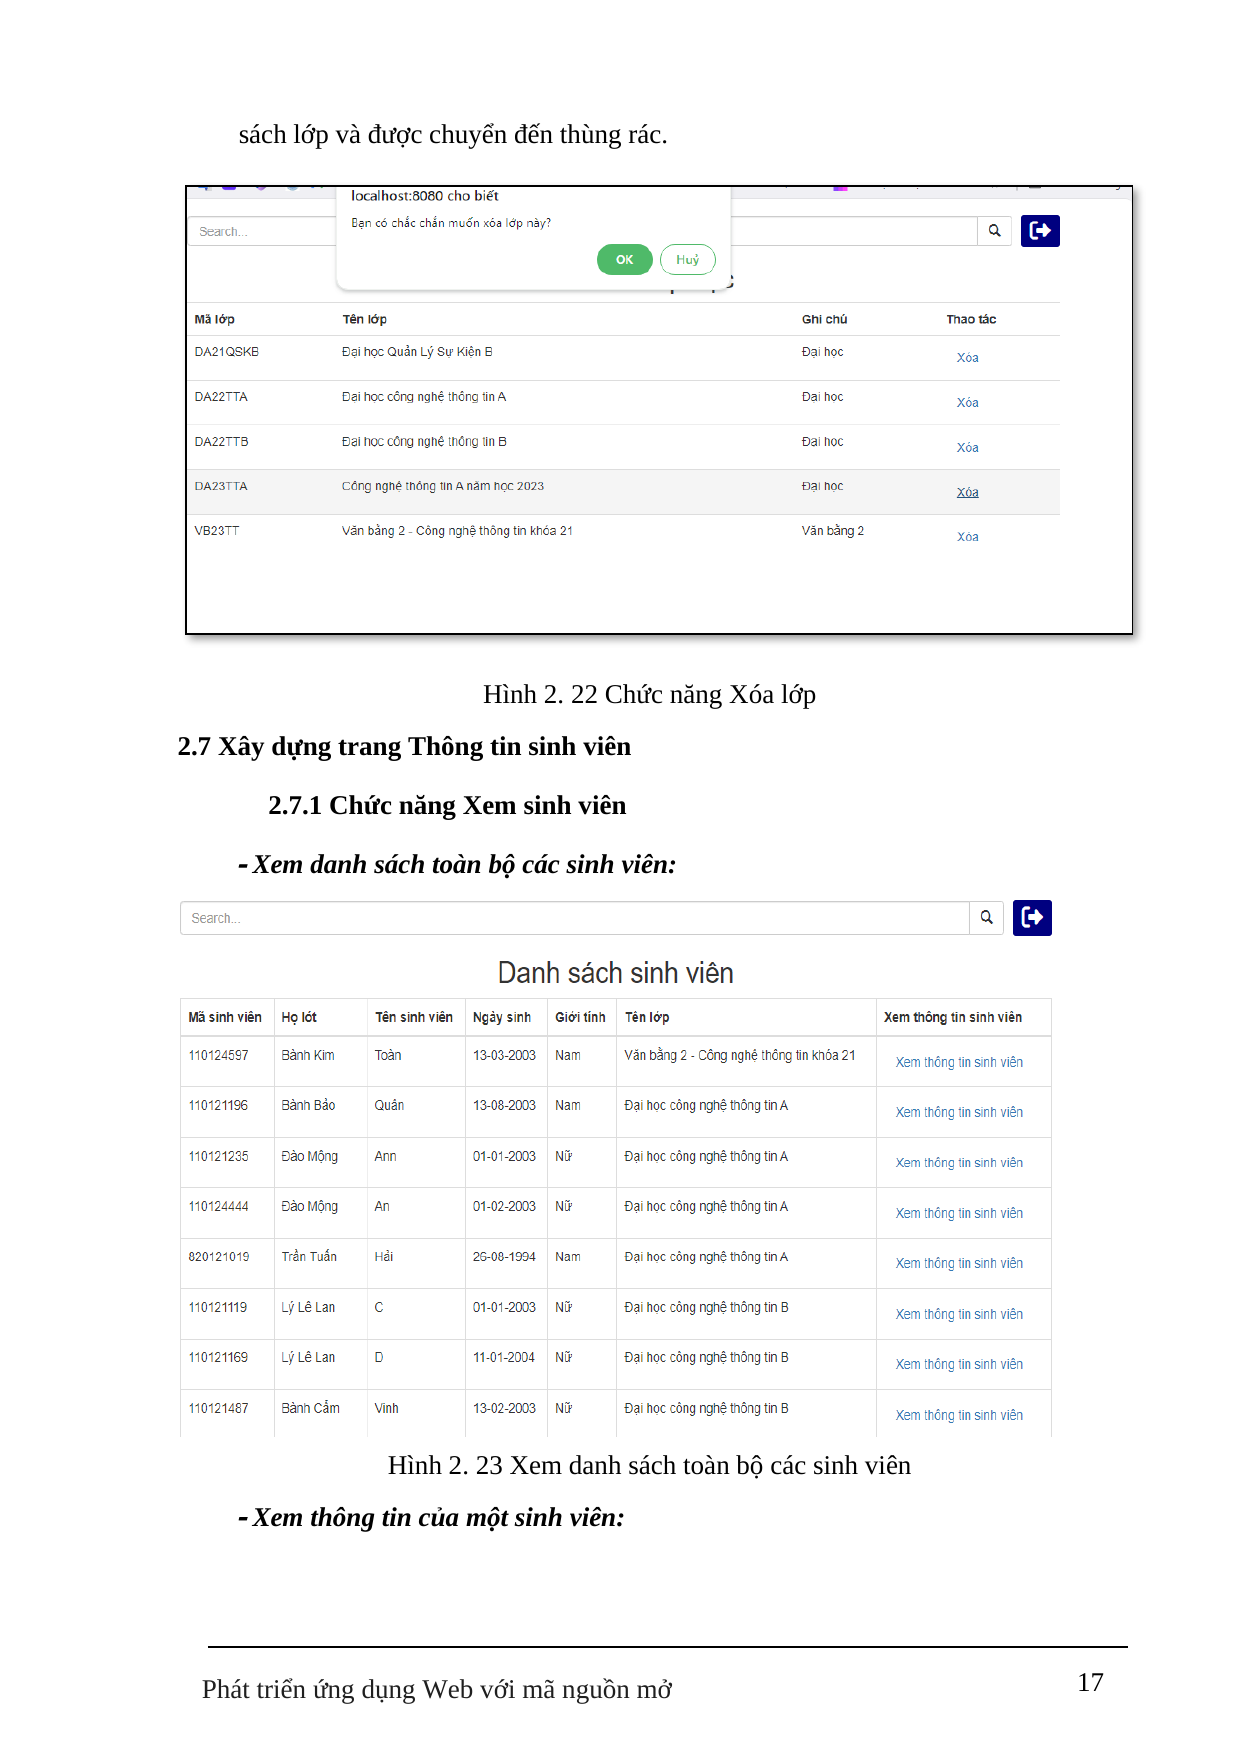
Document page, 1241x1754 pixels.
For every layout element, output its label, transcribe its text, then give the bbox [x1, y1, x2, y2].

picture [187, 187, 1132, 633]
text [238, 118, 1122, 149]
text Hình 2. 22 Chức năng Xóa lớp [177, 678, 1122, 709]
list Xem danh sách toàn bộ các sinh viên: [177, 848, 1122, 879]
text Hình 2. 23 Xem danh sách toàn bộ các sinh viên [177, 1449, 1122, 1480]
list Xem thông tin của một sinh viên: [177, 1501, 1122, 1532]
picture [177, 895, 1123, 1437]
subtitle 2.7 Xây dựng trang Thông tin sinh viên [177, 730, 1122, 761]
subtitle 2.7.1 Chức năng Xem sinh viên [238, 789, 1122, 820]
